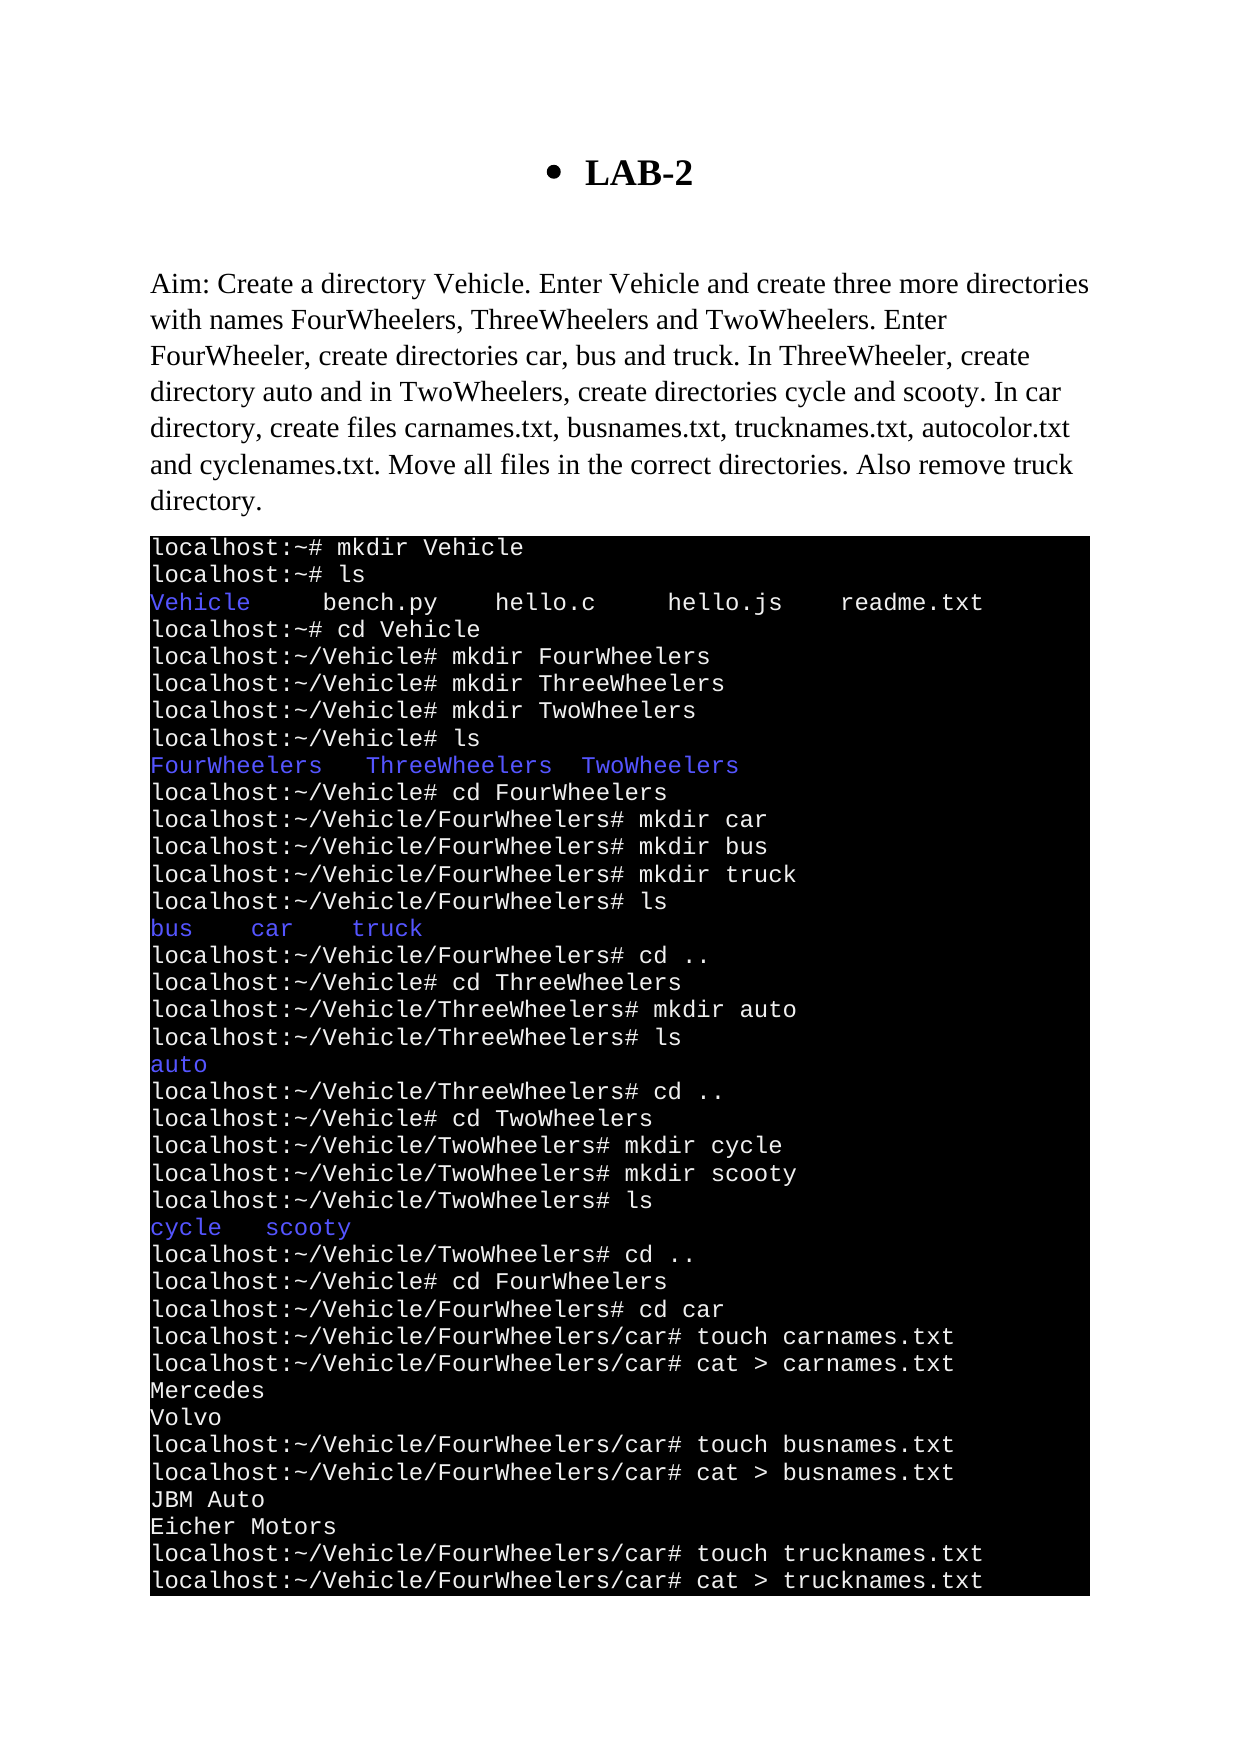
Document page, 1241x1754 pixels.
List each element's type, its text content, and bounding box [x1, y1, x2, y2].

text localhost:~/Vehicle# cd FourWheelers [150, 1270, 1090, 1297]
text localhost:~/Vehicle/FourWheelers/car# touch carnames.txt [150, 1324, 1090, 1351]
text localhost:~/Vehicle/ThreeWheelers# ls [150, 1025, 1090, 1052]
text localhost:~/Vehicle/FourWheelers/car# touch busnames.txt [150, 1433, 1090, 1460]
list LAB-2 [150, 150, 1090, 193]
text cycle scooty [150, 1215, 1090, 1243]
text localhost:~/Vehicle/FourWheelers/car# cat > trucknames.txt [150, 1569, 1090, 1596]
text localhost:~# ls [150, 563, 1090, 590]
text localhost:~/Vehicle/TwoWheelers# mkdir scooty [150, 1161, 1090, 1188]
text localhost:~/Vehicle# cd TwoWheelers [150, 1107, 1090, 1134]
text localhost:~/Vehicle# mkdir ThreeWheelers [150, 672, 1090, 699]
text localhost:~/Vehicle/ThreeWheelers# mkdir auto [150, 998, 1090, 1025]
text auto [150, 1052, 1090, 1079]
text localhost:~/Vehicle/FourWheelers# mkdir car [150, 808, 1090, 835]
text localhost:~/Vehicle/TwoWheelers# cd .. [150, 1243, 1090, 1270]
text localhost:~/Vehicle/FourWheelers/car# cat > busnames.txt [150, 1460, 1090, 1487]
text localhost:~/Vehicle# mkdir FourWheelers [150, 644, 1090, 672]
text localhost:~/Vehicle# cd ThreeWheelers [150, 971, 1090, 998]
text JBM Auto [150, 1487, 1090, 1514]
text localhost:~/Vehicle/TwoWheelers# ls [150, 1188, 1090, 1215]
text Vehicle bench.py hello.c hello.js readme.txt [150, 590, 1090, 617]
text FourWheelers ThreeWheelers TwoWheelers [150, 753, 1090, 780]
text localhost:~/Vehicle/FourWheelers/car# cat > carnames.txt [150, 1351, 1090, 1378]
text localhost:~/Vehicle/FourWheelers# mkdir truck [150, 862, 1090, 889]
text Volvo [150, 1406, 1090, 1433]
text localhost:~/Vehicle/TwoWheelers# mkdir cycle [150, 1134, 1090, 1161]
text bus car truck [150, 916, 1090, 943]
text Aim: Create a directory Vehicle. Enter Vehicle and create three more directories with names FourWheelers, ThreeWheelers and TwoWheelers. Enter FourWheeler, create directories car, bus and truck. In ThreeWheeler, create directory auto and in TwoWheelers, create directories cycle and scooty. In car directory, create files carnames.txt, busnames.txt, trucknames.txt, autocolor.txt and cyclenames.txt. Move all files in the correct directories. Also remove truck directory. [150, 266, 1090, 516]
text Eicher Motors [150, 1514, 1090, 1542]
text localhost:~/Vehicle/FourWheelers# cd car [150, 1297, 1090, 1324]
text localhost:~# cd Vehicle [150, 617, 1090, 644]
text localhost:~# mkdir Vehicle [150, 536, 1090, 563]
text localhost:~/Vehicle# mkdir TwoWheelers [150, 699, 1090, 726]
text localhost:~/Vehicle/ThreeWheelers# cd .. [150, 1079, 1090, 1107]
text localhost:~/Vehicle# cd FourWheelers [150, 780, 1090, 808]
text localhost:~/Vehicle# ls [150, 726, 1090, 753]
text localhost:~/Vehicle/FourWheelers# mkdir bus [150, 835, 1090, 862]
text localhost:~/Vehicle/FourWheelers/car# touch trucknames.txt [150, 1542, 1090, 1569]
text Mercedes [150, 1378, 1090, 1406]
text localhost:~/Vehicle/FourWheelers# ls [150, 889, 1090, 916]
text localhost:~/Vehicle/FourWheelers# cd .. [150, 943, 1090, 971]
